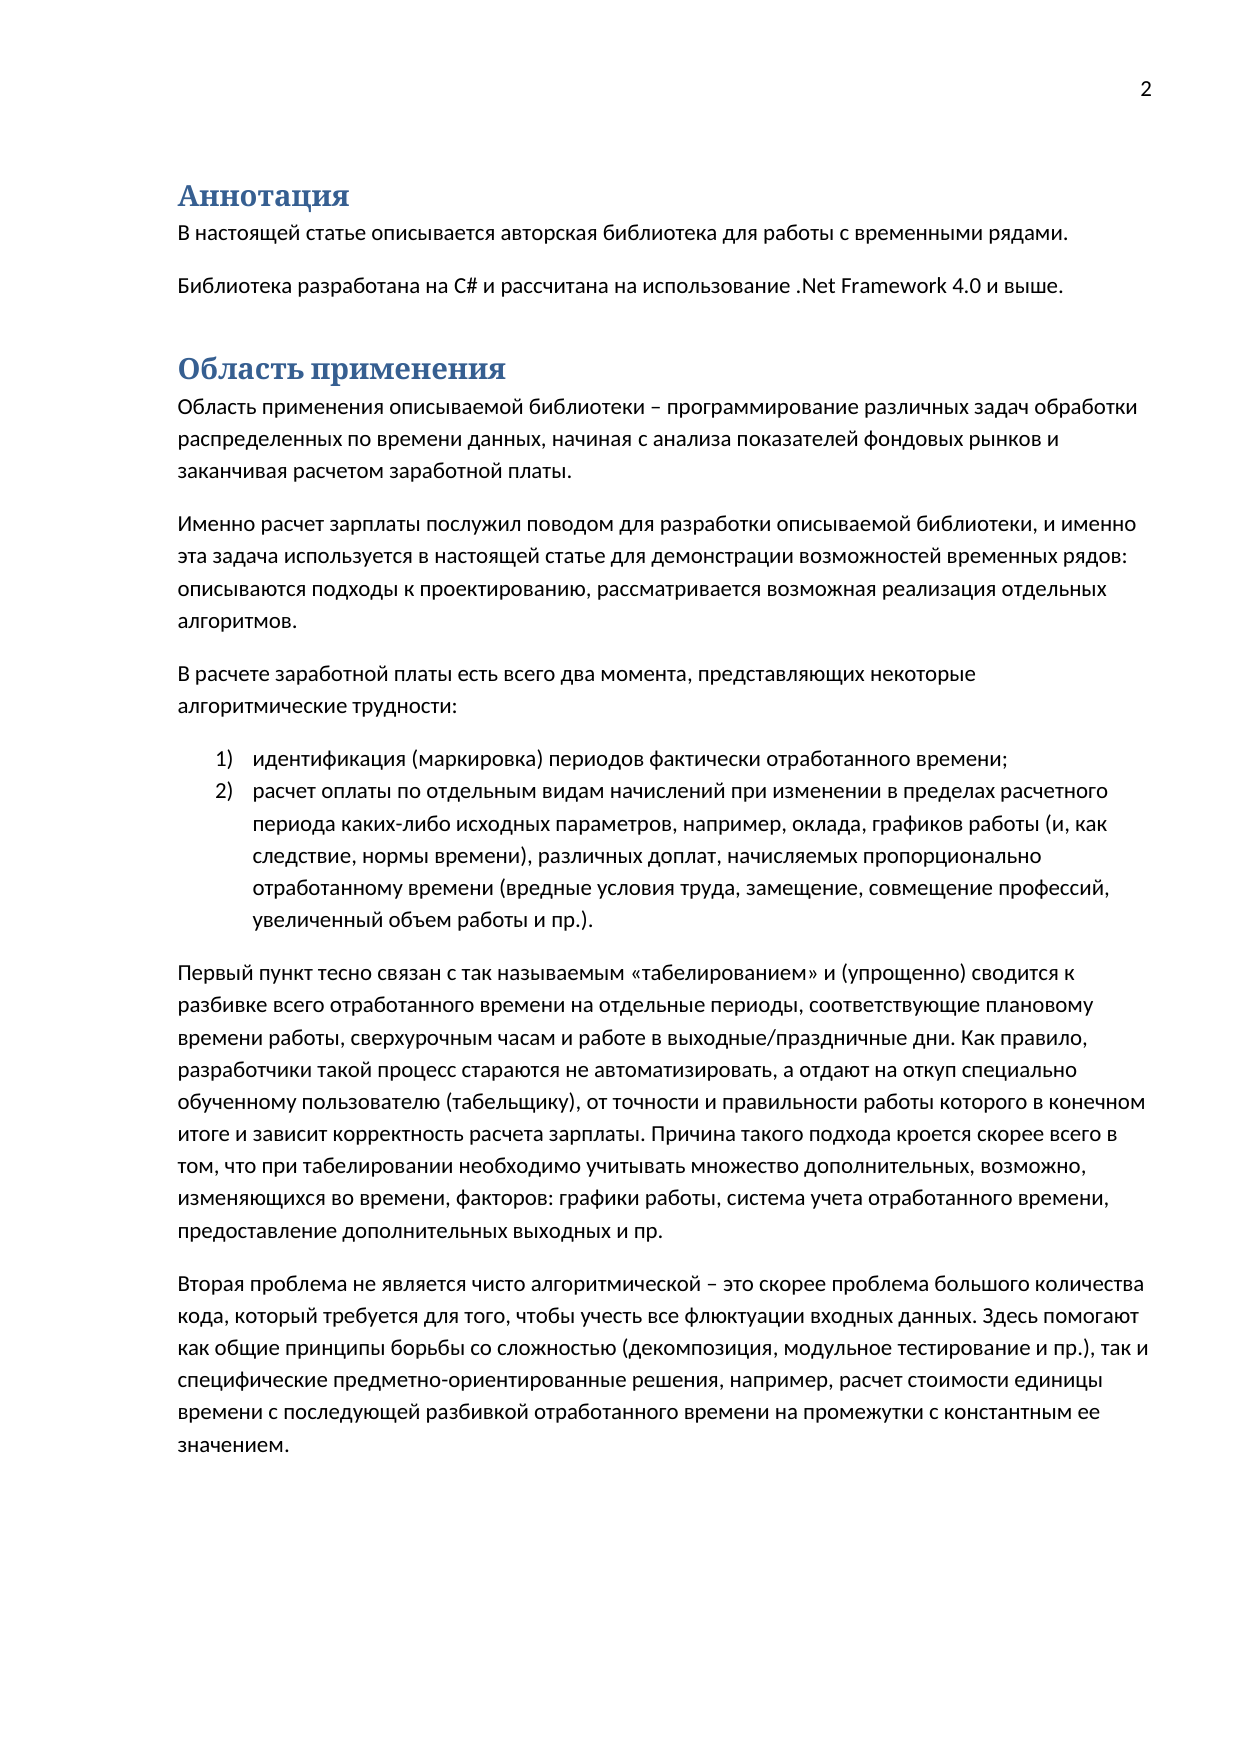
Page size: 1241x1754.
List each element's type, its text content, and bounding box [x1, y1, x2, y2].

text В настоящей статье описывается авторская библиотека для работы с временными рядами. [177, 218, 1152, 246]
text Область применения описываемой библиотеки – программирование различных задач обработки распределенных по времени данных, начиная c анализа показателей фондовых рынков и заканчивая расчетом заработной платы. [177, 392, 1152, 484]
text Библиотека разработана на C# и рассчитана на использование .Net Framework 4.0 и выше. [177, 271, 1152, 299]
subtitle Область применения [177, 353, 1152, 387]
text Первый пункт тесно связан с так называемым «табелированием» и (упрощенно) сводится к разбивке всего отработанного времени на отдельные периоды, соответствующие плановому времени работы, сверхурочным часам и работе в выходные/праздничные дни. Как правило, разработчики такой процесс стараются не автоматизировать, а отдают на откуп специально обученному пользователю (табельщику), от точности и правильности работы которого в конечном итоге и зависит корректность расчета зарплаты. Причина такого подхода кроется скорее всего в том, что при табелировании необходимо учитывать множество дополнительных, возможно, изменяющихся во времени, факторов: графики работы, система учета отработанного времени, предоставление дополнительных выходных и пр. [177, 958, 1152, 1244]
subtitle Аннотация [177, 180, 1152, 213]
list идентификация (маркировка) периодов фактически отработанного времени; [215, 744, 1152, 772]
text Именно расчет зарплаты послужил поводом для разработки описываемой библиотеки, и именно эта задача используется в настоящей статье для демонстрации возможностей временных рядов: описываются подходы к проектированию, рассматривается возможная реализация отдельных алгоритмов. [177, 509, 1152, 634]
text В расчете заработной платы есть всего два момента, представляющих некоторые алгоритмические трудности: [177, 659, 1152, 719]
list расчет оплаты по отдельным видам начислений при изменении в пределах расчетного периода каких-либо исходных параметров, например, оклада, графиков работы (и, как следствие, нормы времени), различных доплат, начисляемых пропорционально отработанному времени (вредные условия труда, замещение, совмещение профессий, увеличенный объем работы и пр.). [215, 776, 1152, 933]
text Вторая проблема не является чисто алгоритмической – это скорее проблема большого количества кода, который требуется для того, чтобы учесть все флюктуации входных данных. Здесь помогают как общие принципы борьбы со сложностью (декомпозиция, модульное тестирование и пр.), так и специфические предметно-ориентированные решения, например, расчет стоимости единицы времени с последующей разбивкой отработанного времени на промежутки с константным ее значением. [177, 1269, 1152, 1458]
